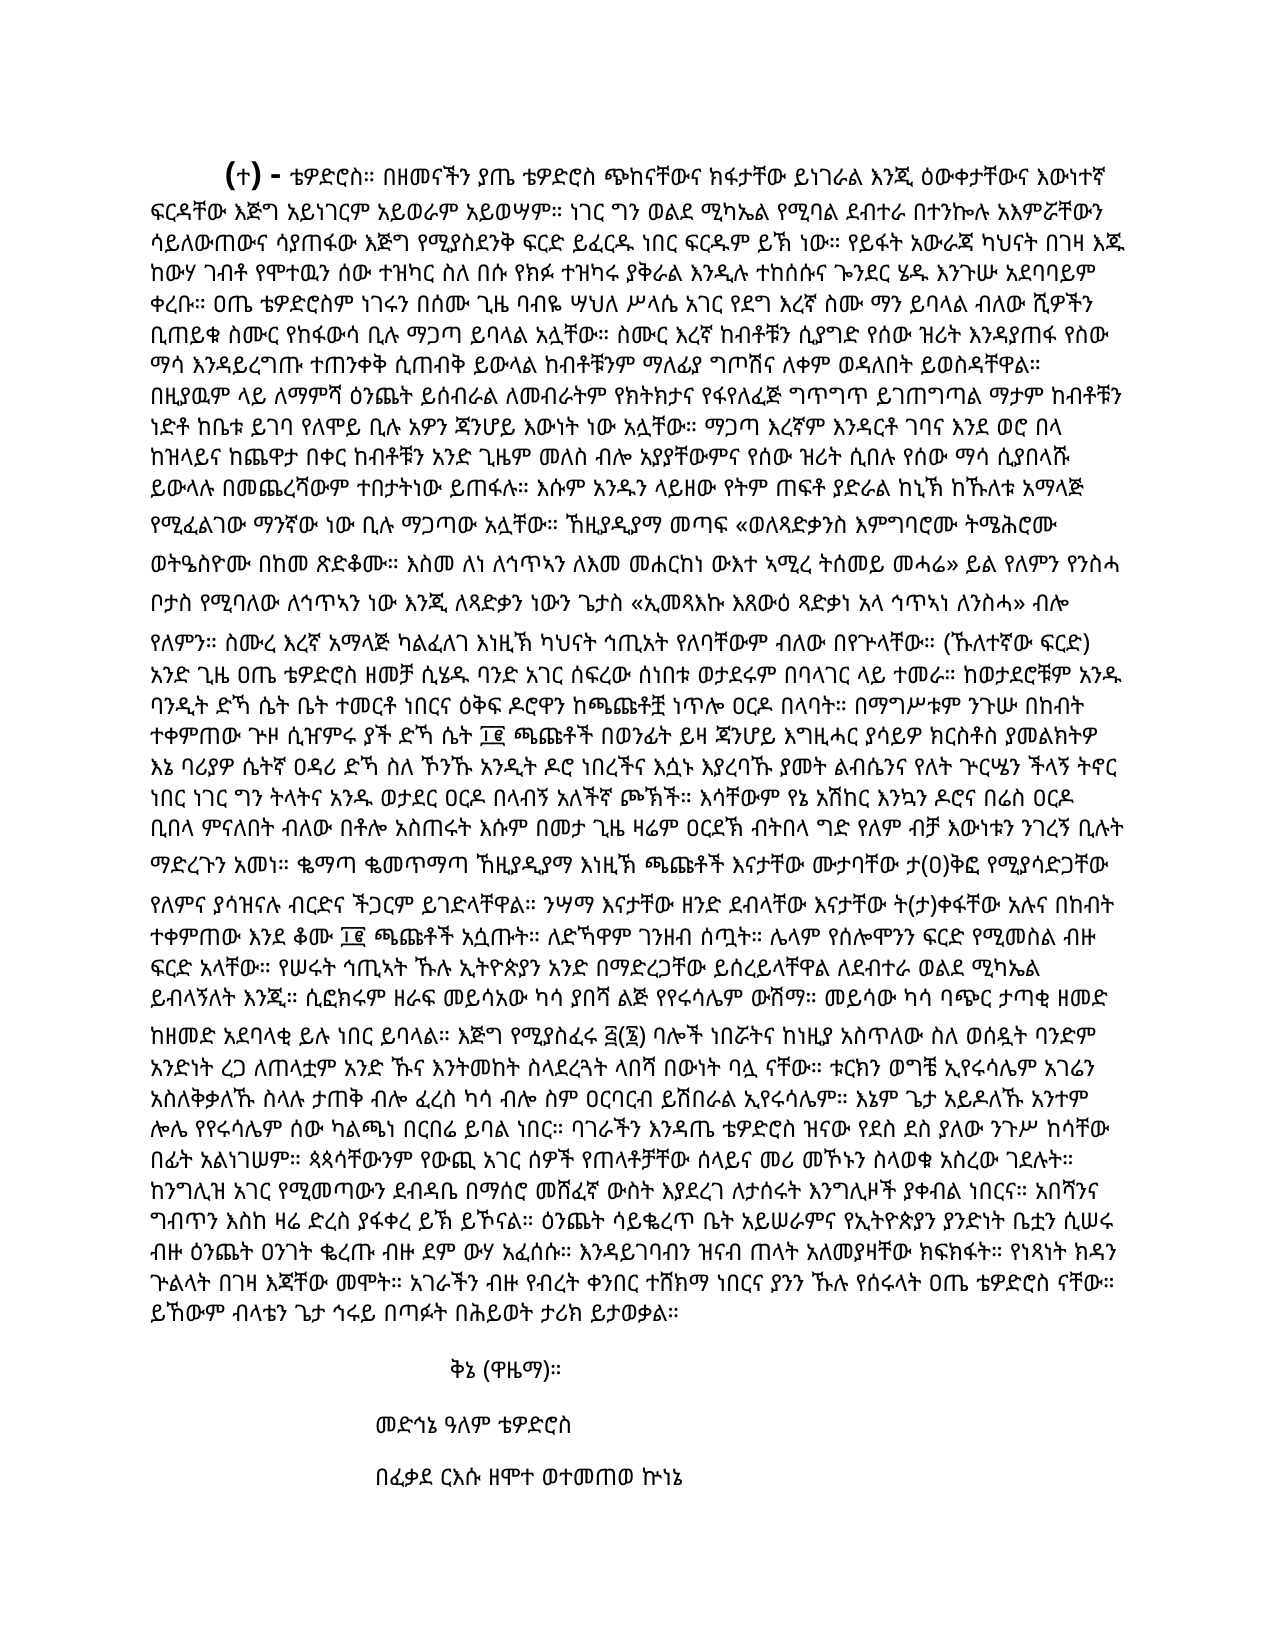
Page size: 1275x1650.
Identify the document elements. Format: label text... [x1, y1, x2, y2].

text ቅኔ (ዋዜማ)። [150, 1352, 1125, 1386]
text መድኅኔ ዓለም ቴዎድሮስ [150, 1412, 1125, 1438]
text (ተ) - ቴዎድሮስ። በዘመናችን ያጤ ቴዎድሮስ ጭከናቸውና ክፋታቸው ይነገራል እንጂ ዕውቀታቸውና እውነተኛ ፍርዳቸው እጅግ አይነገርም አይወራም አይወሣም። ነገር ግን ወልደ ሚካኤል የሚባል ደብተራ በተንኰሉ አእምሯቸውን ሳይለውጠውና ሳያጠፋው እጅግ የሚያስደንቅ ፍርድ ይፈርዱ ነበር ፍርዱም ይኽ ነው። የይፋት አውራጃ ካህናት በገዛ እጁ ከውሃ ገብቶ የሞተዉን ሰው ተዝካር ስለ በሱ የክፉ ተዝካሩ ያቅራል እንዲሉ ተከሰሱና ጐንደር ሄዱ እንጉሡ አደባባይም ቀረቡ። ዐጤ ቴዎድሮስም ነገሩን በሰሙ ጊዜ ባብዬ ሣህለ ሥላሴ አገር የደግ እረኛ ስሙ ማን ይባላል ብለው ሺዎችን ቢጠይቁ ስሙር የከፋውሳ ቢሉ ማጋጣ ይባላል አሏቸው። ስሙር እረኛ ከብቶቹን ሲያግድ የሰው ዝሪት እንዳያጠፋ የስው ማሳ እንዳይረግጡ ተጠንቀቅ ሲጠብቅ ይውላል ከብቶቹንም ማለፊያ ግጦሽና ለቀም ወዳለበት ይወስዳቸዋል። በዚያዉም ላይ ለማምሻ ዕንጨት ይሰብራል ለመብራትም የክትክታና የፋየለፈጅ ግጥግጥ ይገጠግጣል ማታም ከብቶቹን ነድቶ ከቤቱ ይገባ የለሞይ ቢሉ አዎን ጃንሆይ እውነት ነው አሏቸው። ማጋጣ እረኛም እንዳርቶ ገባና እንደ ወሮ በላ ከዝላይና ከጨዋታ በቀር ከብቶቹን አንድ ጊዜም መለስ ብሎ አያያቸውምና የሰው ዝሪት ሲበሉ የሰው ማሳ ሲያበላሹ ይውላሉ በመጨረሻውም ተበታትነው ይጠፋሉ። እሱም አንዱን ላይዘው የትም ጠፍቶ ያድራል ከኒኽ ከኹለቱ አማላጅ የሚፈልገው ማንኛው ነው ቢሉ ማጋጣው አሏቸው። ኸዚያዲያማ መጣፍ «ወለጻድቃንስ እምግባሮሙ ትሜሕሮሙ ወትዔስዮሙ በከመ ጽድቆሙ። እስመ ለነ ለኅጥኣን ለእመ መሐርከነ ውእተ ኣሚረ ትሰመይ መሓሬ» ይል የለምን የንስሓ ቦታስ የሚባለው ለኅጥኣን ነው እንጂ ለጻድቃን ነውን ጌታስ «ኢመጻእኩ እጸውዕ ጻድቃነ አላ ኅጥኣነ ለንስሓ» ብሎ የለምን። ስሙረ እረኛ አማላጅ ካልፈለገ እነዚኽ ካህናት ኅጢአት የለባቸውም ብለው በየጕላቸው። (ኹለተኛው ፍርድ) አንድ ጊዜ ዐጤ ቴዎድሮስ ዘመቻ ሲሄዱ ባንድ አገር ሰፍረው ሰነበቱ ወታደሩም በባላገር ላይ ተመራ። ከወታደሮቹም አንዱ ባንዲት ድኻ ሴት ቤት ተመርቶ ነበርና ዕቅፍ ዶሮዋን ከጫጩቶቿ ነጥሎ ዐርዶ በላባት። በማግሥቱም ንጉሡ በከብት ተቀምጠው ጕዞ ሲዠምሩ ያች ድኻ ሴት ፲፪ ጫጩቶች በወንፊት ይዛ ጃንሆይ እግዚሓር ያሳይዎ ክርስቶስ ያመልክትዎ እኔ ባሪያዎ ሴትኛ ዐዳሪ ድኻ ስለ ኾንኹ አንዲት ዶሮ ነበረችና እሷኑ እያረባኹ ያመት ልብሴንና የለት ጕርሤን ችላኝ ትኖር ነበር ነገር ግን ትላትና አንዱ ወታደር ዐርዶ በላብኝ አለችኛ ጮኽች። እሳቸውም የኔ አሽከር እንኳን ዶሮና በሬስ ዐርዶ ቢበላ ምናለበት ብለው በቶሎ አስጠሩት እሱም በመታ ጊዜ ዛሬም ዐርደኽ ብትበላ ግድ የለም ብቻ እውነቱን ንገረኝ ቢሉት ማድረጉን አመነ። ቈማጣ ቈመጥማጣ ኸዚያዲያማ እነዚኽ ጫጩቶች እናታቸው ሙታባቸው ታ(ዐ)ቅፎ የሚያሳድጋቸው የለምና ያሳዝናሉ ብርድና ችጋርም ይገድላቸዋል። ንሣማ እናታቸው ዘንድ ደብላቸው እናታቸው ት(ታ)ቀፋቸው አሉና በከብት ተቀምጠው እንደ ቆሙ ፲፪ ጫጩቶች አሷጡት። ለድኻዋም ገንዘብ ሰጧት። ሌላም የሰሎሞንን ፍርድ የሚመስል ብዙ ፍርድ አላቸው። የሠሩት ኅጢኣት ኹሉ ኢትዮጵያን አንድ በማድረጋቸው ይሰረይላቸዋል ለደብተራ ወልደ ሚካኤል ይብላኝለት እንጂ። ሲፎክሩም ዘራፍ መይሳአው ካሳ ያበሻ ልጅ የየሩሳሌም ውሽማ። መይሳው ካሳ ባጭር ታጣቂ ዘመድ ከዘመድ አደባላቂ ይሉ ነበር ይባላል። እጅግ የሚያስፈሩ ፭(፮) ባሎች ነበሯትና ከነዚያ አስጥለው ስለ ወሰዷት ባንድም አንድነት ረጋ ለጠላቷም አንድ ኹና እንትመከት ስላደረጓት ላበሻ በውነት ባሏ ናቸው። ቱርክን ወግቼ ኢየሩሳሌም አገሬን አስለቅቃለኹ ስላሉ ታጠቅ ብሎ ፈረስ ካሳ ብሎ ስም ዐርባርብ ይሽበራል ኢየሩሳሌም። እኔም ጌታ አይዶለኹ አንተም ሎሌ የየሩሳሌም ሰው ካልጫነ በርበሬ ይባል ነበር። ባገራችን እንዳጤ ቴዎድሮስ ዝናው የደስ ደስ ያለው ንጉሥ ከሳቸው በፊት አልነገሠም። ጳጳሳቸውንም የውጪ አገር ሰዎች የጠላቶቻቸው ሰላይና መሪ መኾኑን ስላወቁ አስረው ገደሉት። ከንግሊዝ አገር የሚመጣውን ደብዳቤ በማሰሮ መሸፈኛ ውስት እያደረገ ለታሰሩት እንግሊዞች ያቀብል ነበርና። አበሻንና ግብጥን እስከ ዛሬ ድረስ ያፋቀረ ይኽ ይኾናል። ዕንጨት ሳይቈረጥ ቤት አይሠራምና የኢትዮጵያን ያንድነት ቤቷን ሲሠሩ ብዙ ዕንጨት ዐንገት ቈረጡ ብዙ ደም ውሃ አፈሰሱ። እንዳይገባብን ዝናብ ጠላት አለመያዛቸው ክፍክፋት። የነጻነት ክዳን ጕልላት በገዛ እጃቸው መሞት። አገራችን ብዙ የብረት ቀንበር ተሸክማ ነበርና ያንን ኹሉ የሰሩላት ዐጤ ቴዎድሮስ ናቸው። ይኸውም ብላቴን ጌታ ኅሩይ በጣፉት በሕይወት ታሪክ ይታወቃል። [150, 150, 1125, 1327]
text በፈቃደ ርእሱ ዘሞተ ወተመጠወ ኵነኔ [150, 1464, 1125, 1491]
